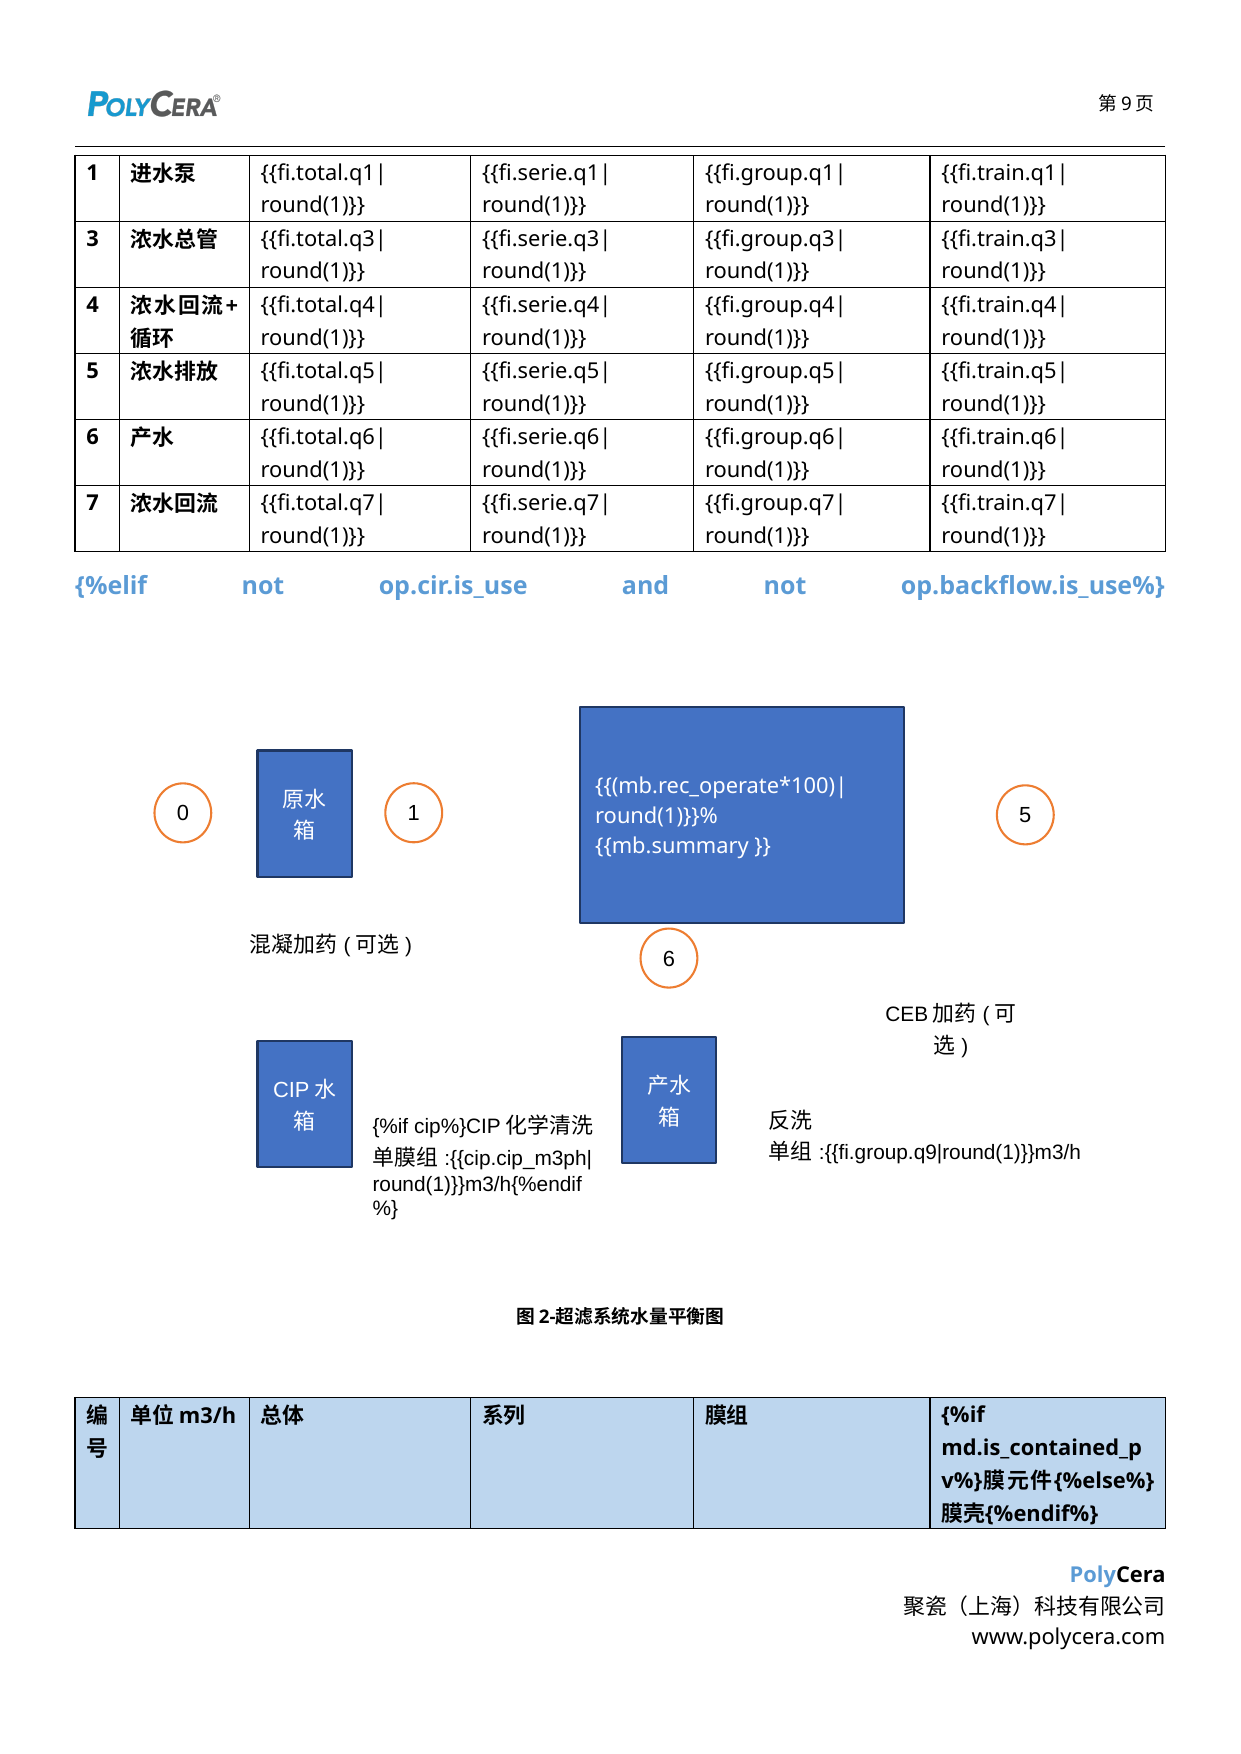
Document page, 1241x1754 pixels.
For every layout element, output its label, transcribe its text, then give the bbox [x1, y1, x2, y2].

table_cell {{fi.total.q5|round(1)}} [250, 354, 470, 419]
table_header 总体 [250, 1398, 470, 1528]
table_cell {{fi.serie.q5|round(1)}} [471, 354, 693, 419]
table_cell {{fi.total.q7|round(1)}} [250, 486, 470, 551]
table_cell {{fi.serie.q4|round(1)}} [471, 288, 693, 353]
table_cell {{fi.train.q4|round(1)}} [931, 288, 1165, 353]
table_cell {{fi.serie.q3|round(1)}} [471, 222, 693, 287]
table_cell {{fi.total.q4|round(1)}} [250, 288, 470, 353]
table_cell {{fi.group.q3|round(1)}} [694, 222, 929, 287]
table_cell 6 [76, 420, 119, 485]
table_cell {{fi.serie.q6|round(1)}} [471, 420, 693, 485]
table_cell 1 [76, 156, 119, 221]
table_cell {{fi.group.q1|round(1)}} [694, 156, 929, 221]
table_cell {{fi.total.q3|round(1)}} [250, 222, 470, 287]
text 图2-超滤系统水量平衡图 [75, 1299, 1165, 1332]
table_cell {{fi.train.q1|round(1)}} [931, 156, 1165, 221]
table_cell {{fi.group.q5|round(1)}} [694, 354, 929, 419]
table_cell 3 [76, 222, 119, 287]
table_cell 产水 [120, 420, 249, 485]
text {%elif not op.cir.is_use and not op.backflow.is_use%} [75, 552, 1165, 1299]
table_cell {{fi.total.q6|round(1)}} [250, 420, 470, 485]
table_cell {{fi.serie.q7|round(1)}} [471, 486, 693, 551]
table_cell {{fi.train.q6|round(1)}} [931, 420, 1165, 485]
table_cell 5 [76, 354, 119, 419]
table_cell {{fi.serie.q1|round(1)}} [471, 156, 693, 221]
table_cell 4 [76, 288, 119, 353]
table_header 系列 [471, 1398, 693, 1528]
table_cell 7 [76, 486, 119, 551]
table_cell {{fi.train.q7|round(1)}} [931, 486, 1165, 551]
table_cell {{fi.group.q4|round(1)}} [694, 288, 929, 353]
table_cell {{fi.total.q1|round(1)}} [250, 156, 470, 221]
table_cell {{fi.train.q3|round(1)}} [931, 222, 1165, 287]
table_cell 浓水回流 [120, 486, 249, 551]
table_header 膜组 [694, 1398, 929, 1528]
table_cell 浓水回流+循环 [120, 288, 249, 353]
table_cell 浓水总管 [120, 222, 249, 287]
table_header 单位m3/h [120, 1398, 249, 1528]
table_cell 进水泵 [120, 156, 249, 221]
table_cell {{fi.group.q6|round(1)}} [694, 420, 929, 485]
table_header {%if md.is_contained_pv%}膜元件{%else%}膜壳{%endif%} [931, 1398, 1165, 1528]
table_header 编号 [76, 1398, 119, 1528]
picture [86, 88, 221, 119]
table_cell 浓水排放 [120, 354, 249, 419]
table_cell {{fi.group.q7|round(1)}} [694, 486, 929, 551]
table_cell {{fi.train.q5|round(1)}} [931, 354, 1165, 419]
